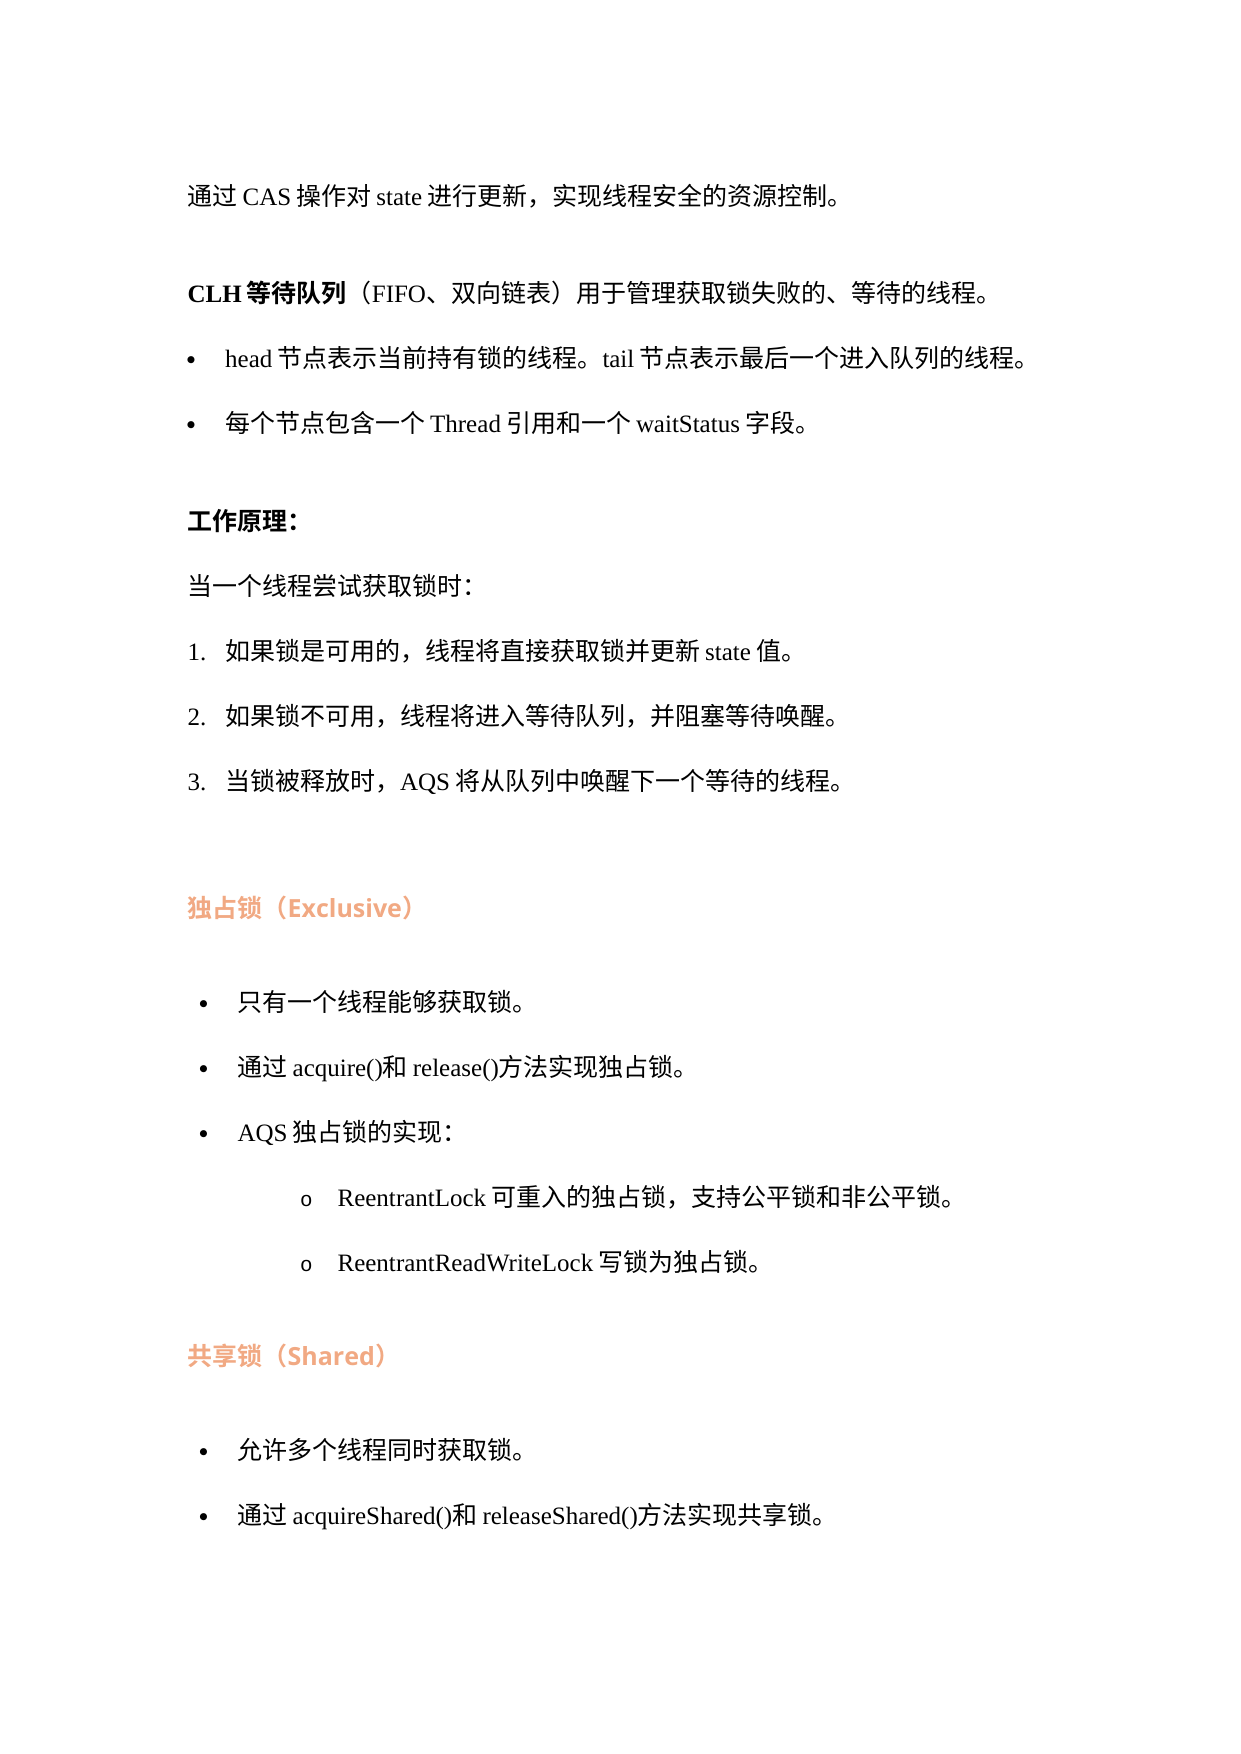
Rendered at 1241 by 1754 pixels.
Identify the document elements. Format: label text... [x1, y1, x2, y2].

text 共享锁（Shared） [187, 1322, 1053, 1387]
list 如果锁不可用，线程将进入等待队列，并阻塞等待唤醒。 [187, 682, 1053, 747]
text CLH等待队列（FIFO、双向链表）用于管理获取锁失败的、等待的线程。 [187, 259, 1053, 324]
text 通过CAS操作对state进行更新，实现线程安全的资源控制。 [187, 162, 1053, 227]
text 独占锁（Exclusive） [187, 874, 1053, 939]
list 只有一个线程能够获取锁。 [200, 968, 1053, 1033]
text 当一个线程尝试获取锁时： [187, 552, 1053, 617]
text 工作原理： [187, 487, 1053, 552]
list 如果锁是可用的，线程将直接获取锁并更新state值。 [187, 617, 1053, 682]
list 通过acquire()和release()方法实现独占锁。 [200, 1033, 1053, 1098]
list 当锁被释放时，AQS将从队列中唤醒下一个等待的线程。 [187, 747, 1053, 812]
list AQS独占锁的实现： [200, 1098, 1053, 1163]
list 允许多个线程同时获取锁。 [200, 1416, 1053, 1481]
list head节点表示当前持有锁的线程。tail节点表示最后一个进入队列的线程。 [187, 324, 1053, 389]
list 通过acquireShared()和releaseShared()方法实现共享锁。 [200, 1481, 1053, 1546]
list ReentrantLock可重入的独占锁，支持公平锁和非公平锁。 [300, 1163, 1053, 1228]
list ReentrantReadWriteLock写锁为独占锁。 [300, 1228, 1053, 1293]
list 每个节点包含一个Thread引用和一个waitStatus字段。 [187, 389, 1053, 454]
